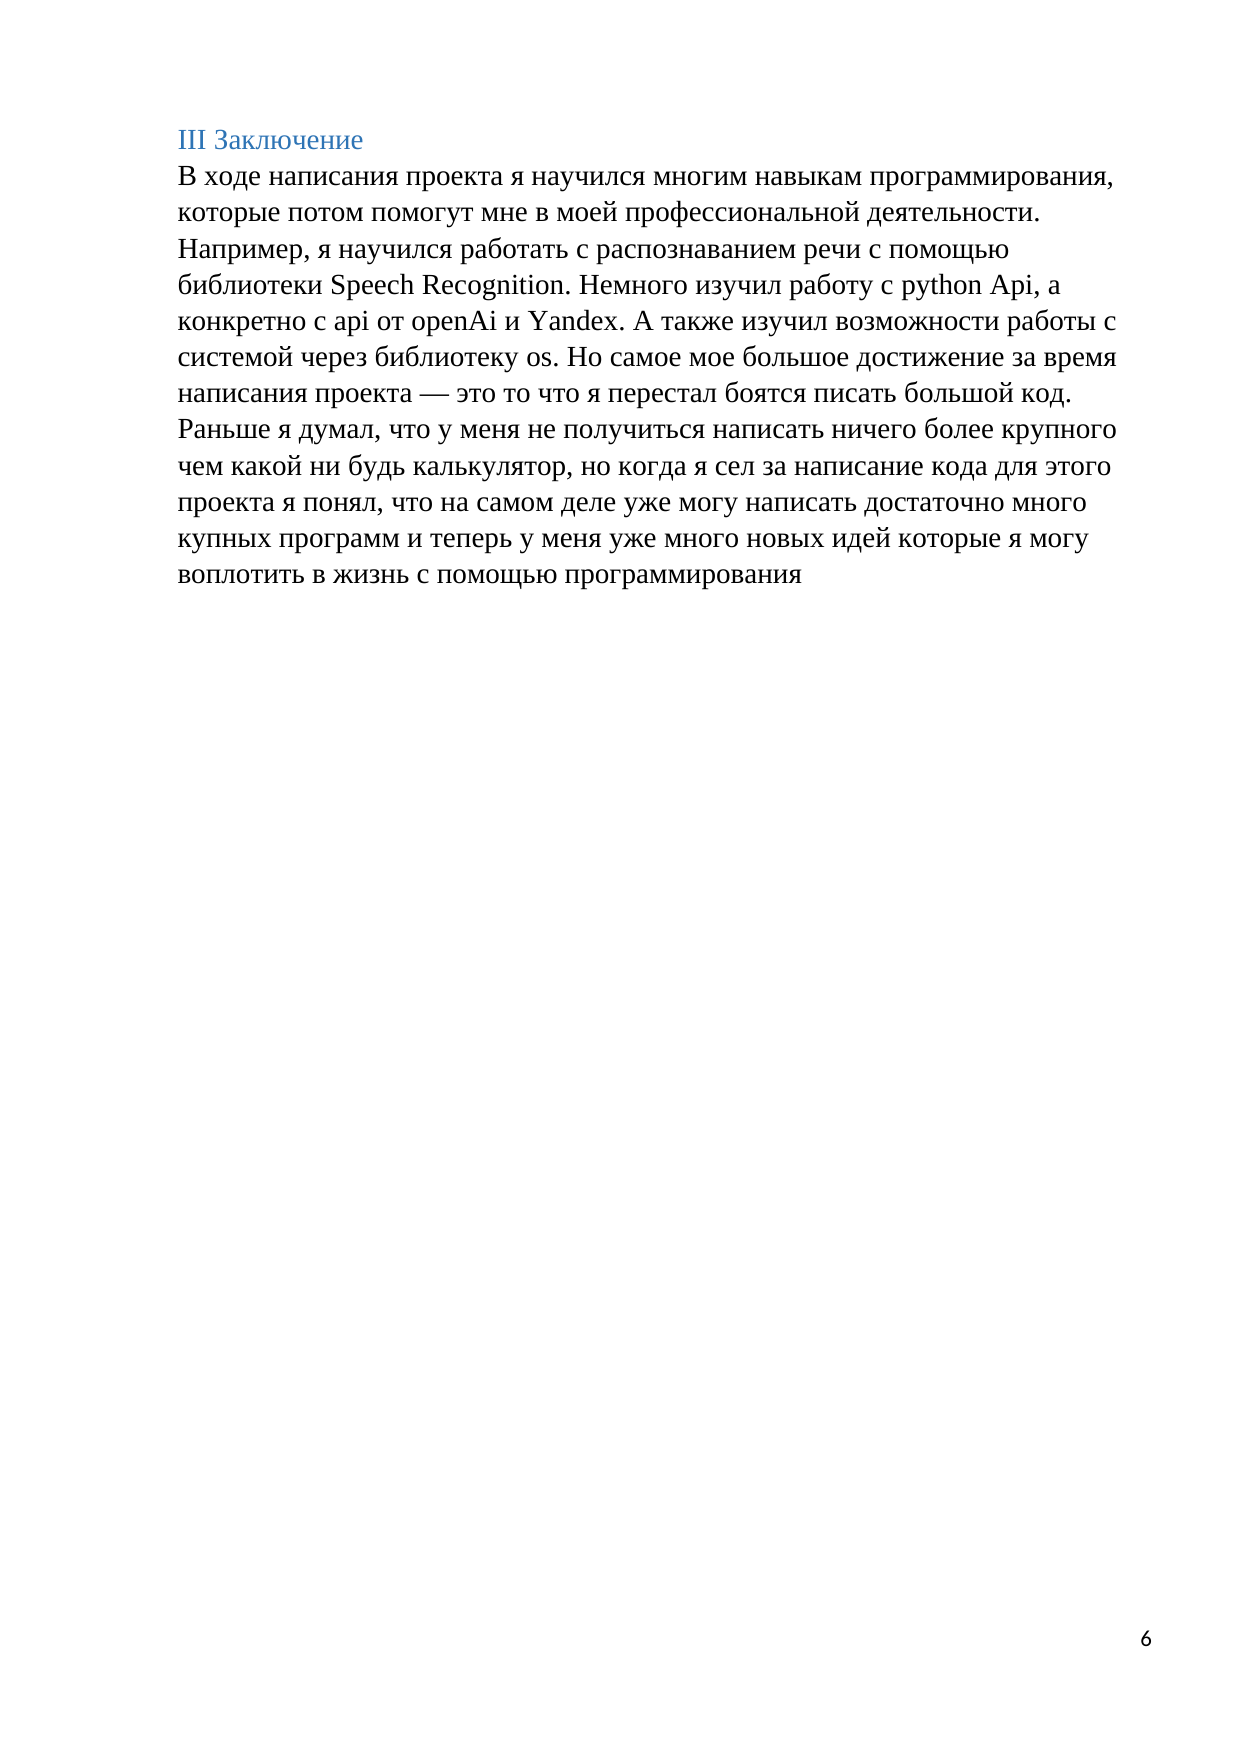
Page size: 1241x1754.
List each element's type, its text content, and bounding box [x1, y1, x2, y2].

text В ходе написания проекта я научился многим навыкам программирования, которые потом помогут мне в моей профессиональной деятельности. Например, я научился работать с распознаванием речи с помощью библиотеки Speech Recognition. Немного изучил работу с python Api, а конкретно с api от openAi и Yandex. А также изучил возможности работы с системой через библиотеку os. Но самое мое большое достижение за время написания проекта — это то что я перестал боятся писать большой код. Раньше я думал, что у меня не получиться написать ничего более крупного чем какой ни будь калькулятор, но когда я сел за написание кода для этого проекта я понял, что на самом деле уже могу написать достаточно много купных программ и теперь у меня уже много новых идей которые я могу воплотить в жизнь с помощью программирования [177, 158, 1152, 589]
subtitle III Заключение [177, 122, 1152, 156]
